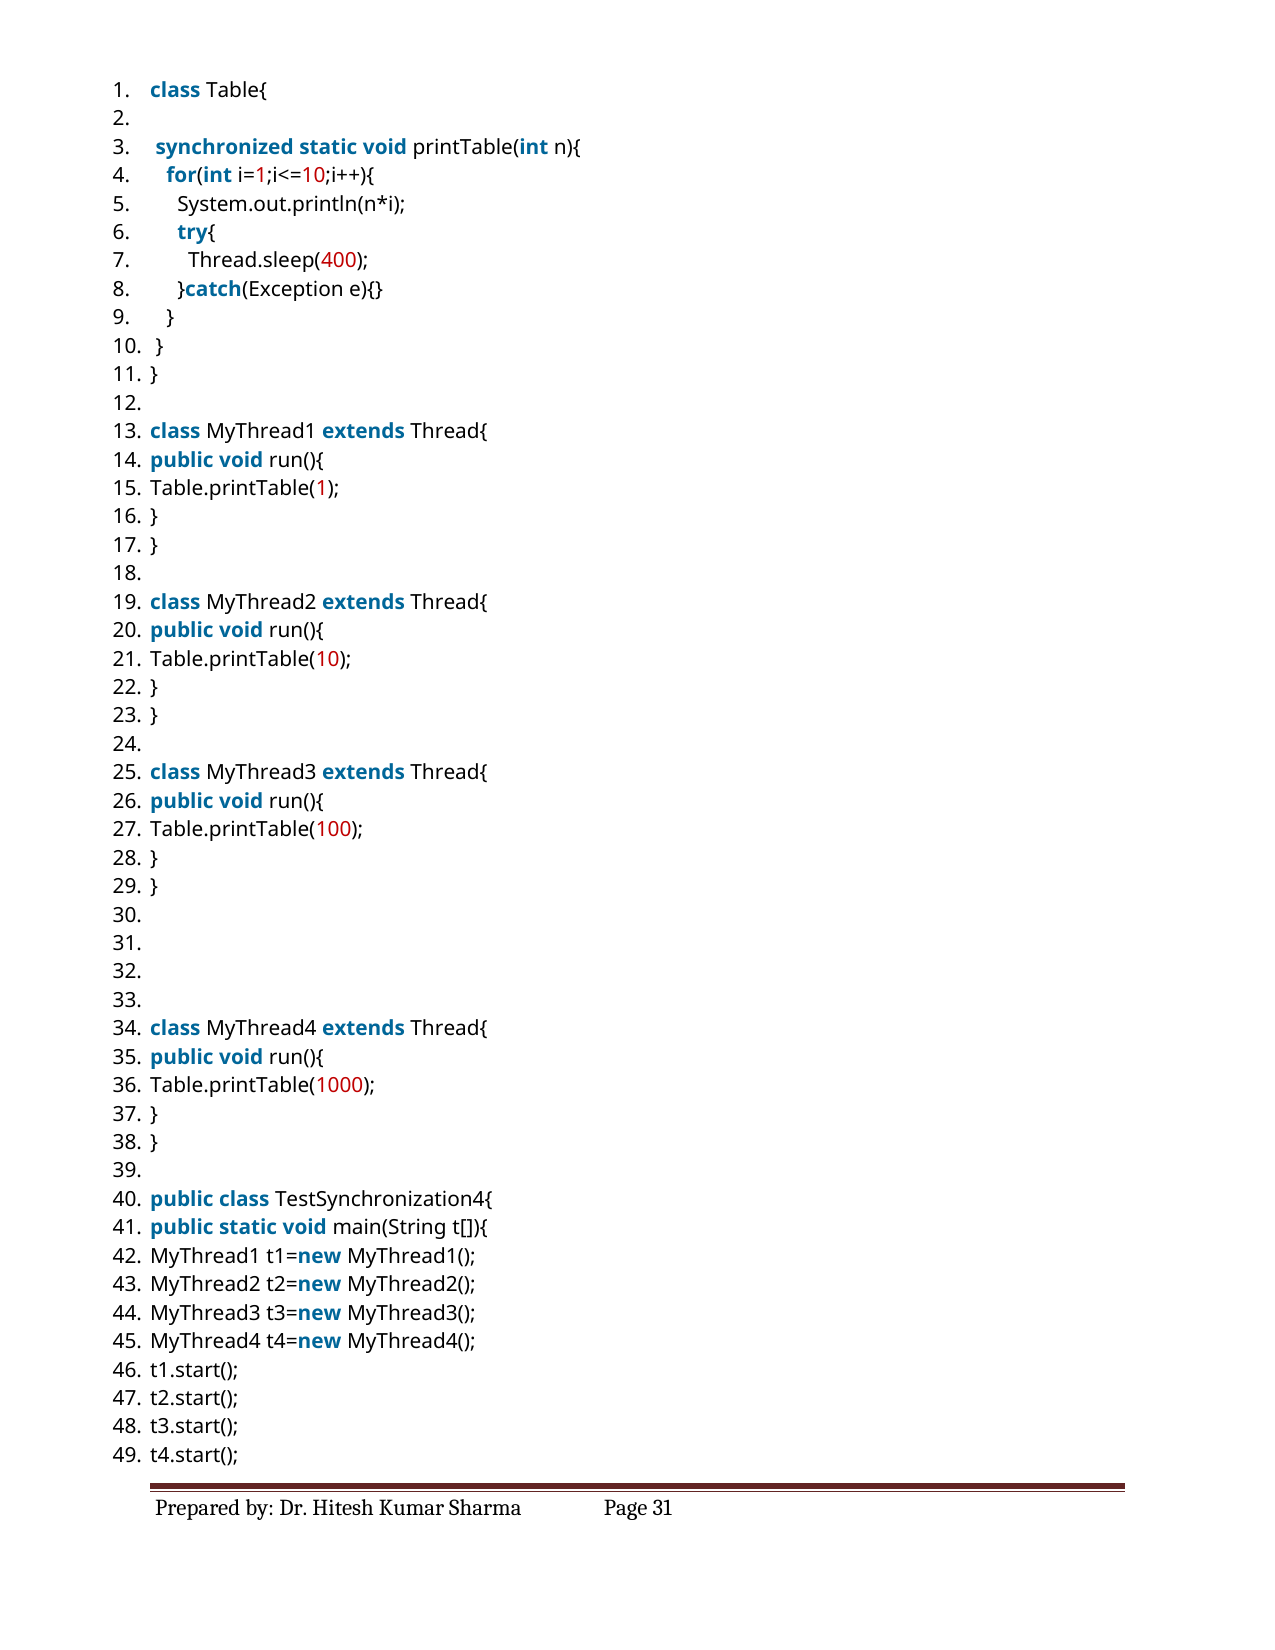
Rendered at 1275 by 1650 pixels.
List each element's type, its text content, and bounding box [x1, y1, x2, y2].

list t2.start(); [112, 1383, 1125, 1412]
list MyThread1 t1=new MyThread1(); [112, 1241, 1125, 1269]
list } [112, 701, 1125, 729]
list } [112, 530, 1125, 558]
list public static void main(String t[]){ [112, 1212, 1125, 1241]
list class MyThread2 extends Thread{ [112, 587, 1125, 615]
list MyThread2 t2=new MyThread2(); [112, 1269, 1125, 1298]
list t1.start(); [112, 1355, 1125, 1383]
list public class TestSynchronization4{ [112, 1184, 1125, 1212]
list public void run(){ [112, 786, 1125, 814]
list for(int i=1;i<=10;i++){ [112, 160, 1125, 189]
list class MyThread3 extends Thread{ [112, 757, 1125, 786]
list public void run(){ [112, 1042, 1125, 1070]
list } [112, 359, 1125, 388]
list Thread.sleep(400); [112, 246, 1125, 274]
list System.out.println(n*i); [112, 189, 1125, 217]
list MyThread4 t4=new MyThread4(); [112, 1326, 1125, 1355]
list synchronized static void printTable(int n){ [112, 132, 1125, 160]
list try{ [112, 217, 1125, 246]
list }catch(Exception e){} [112, 274, 1125, 302]
list } [112, 871, 1125, 900]
list } [112, 1127, 1125, 1156]
list class Table{ [112, 75, 1125, 103]
list } [112, 302, 1125, 331]
list Table.printTable(1); [112, 473, 1125, 502]
list } [112, 1099, 1125, 1127]
list public void run(){ [112, 615, 1125, 644]
list } [112, 843, 1125, 871]
list public void run(){ [112, 445, 1125, 473]
list Table.printTable(1000); [112, 1070, 1125, 1099]
list Table.printTable(100); [112, 814, 1125, 843]
list } [112, 331, 1125, 359]
list t4.start(); [112, 1440, 1125, 1468]
list } [112, 502, 1125, 530]
list class MyThread1 extends Thread{ [112, 416, 1125, 445]
list } [112, 672, 1125, 701]
list t3.start(); [112, 1412, 1125, 1440]
list Table.printTable(10); [112, 644, 1125, 672]
list MyThread3 t3=new MyThread3(); [112, 1298, 1125, 1326]
list class MyThread4 extends Thread{ [112, 1013, 1125, 1042]
